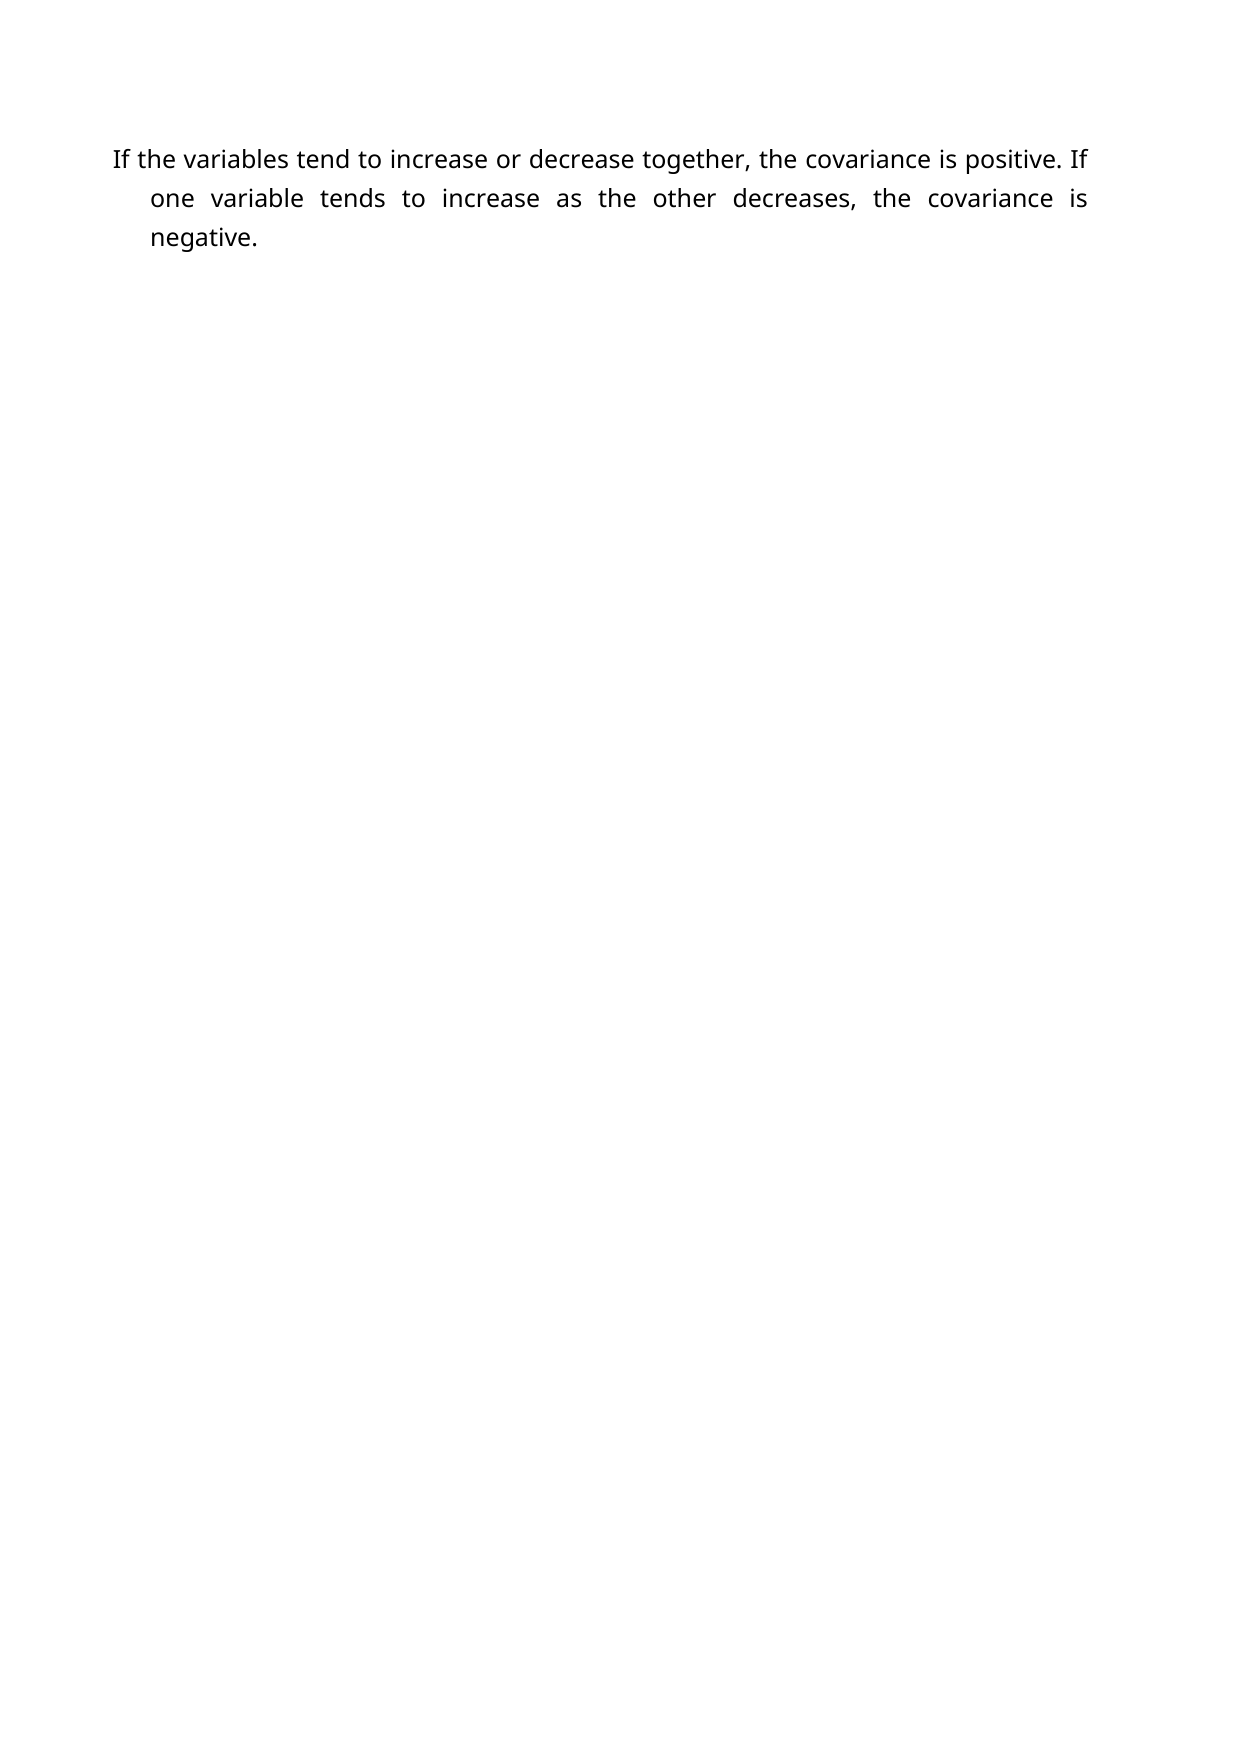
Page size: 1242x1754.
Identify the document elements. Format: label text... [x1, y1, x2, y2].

text If the variables tend to increase or decrease together, the covariance is positive. If one variable tends to increase as the other decreases, the covariance is negative. [113, 142, 1089, 254]
